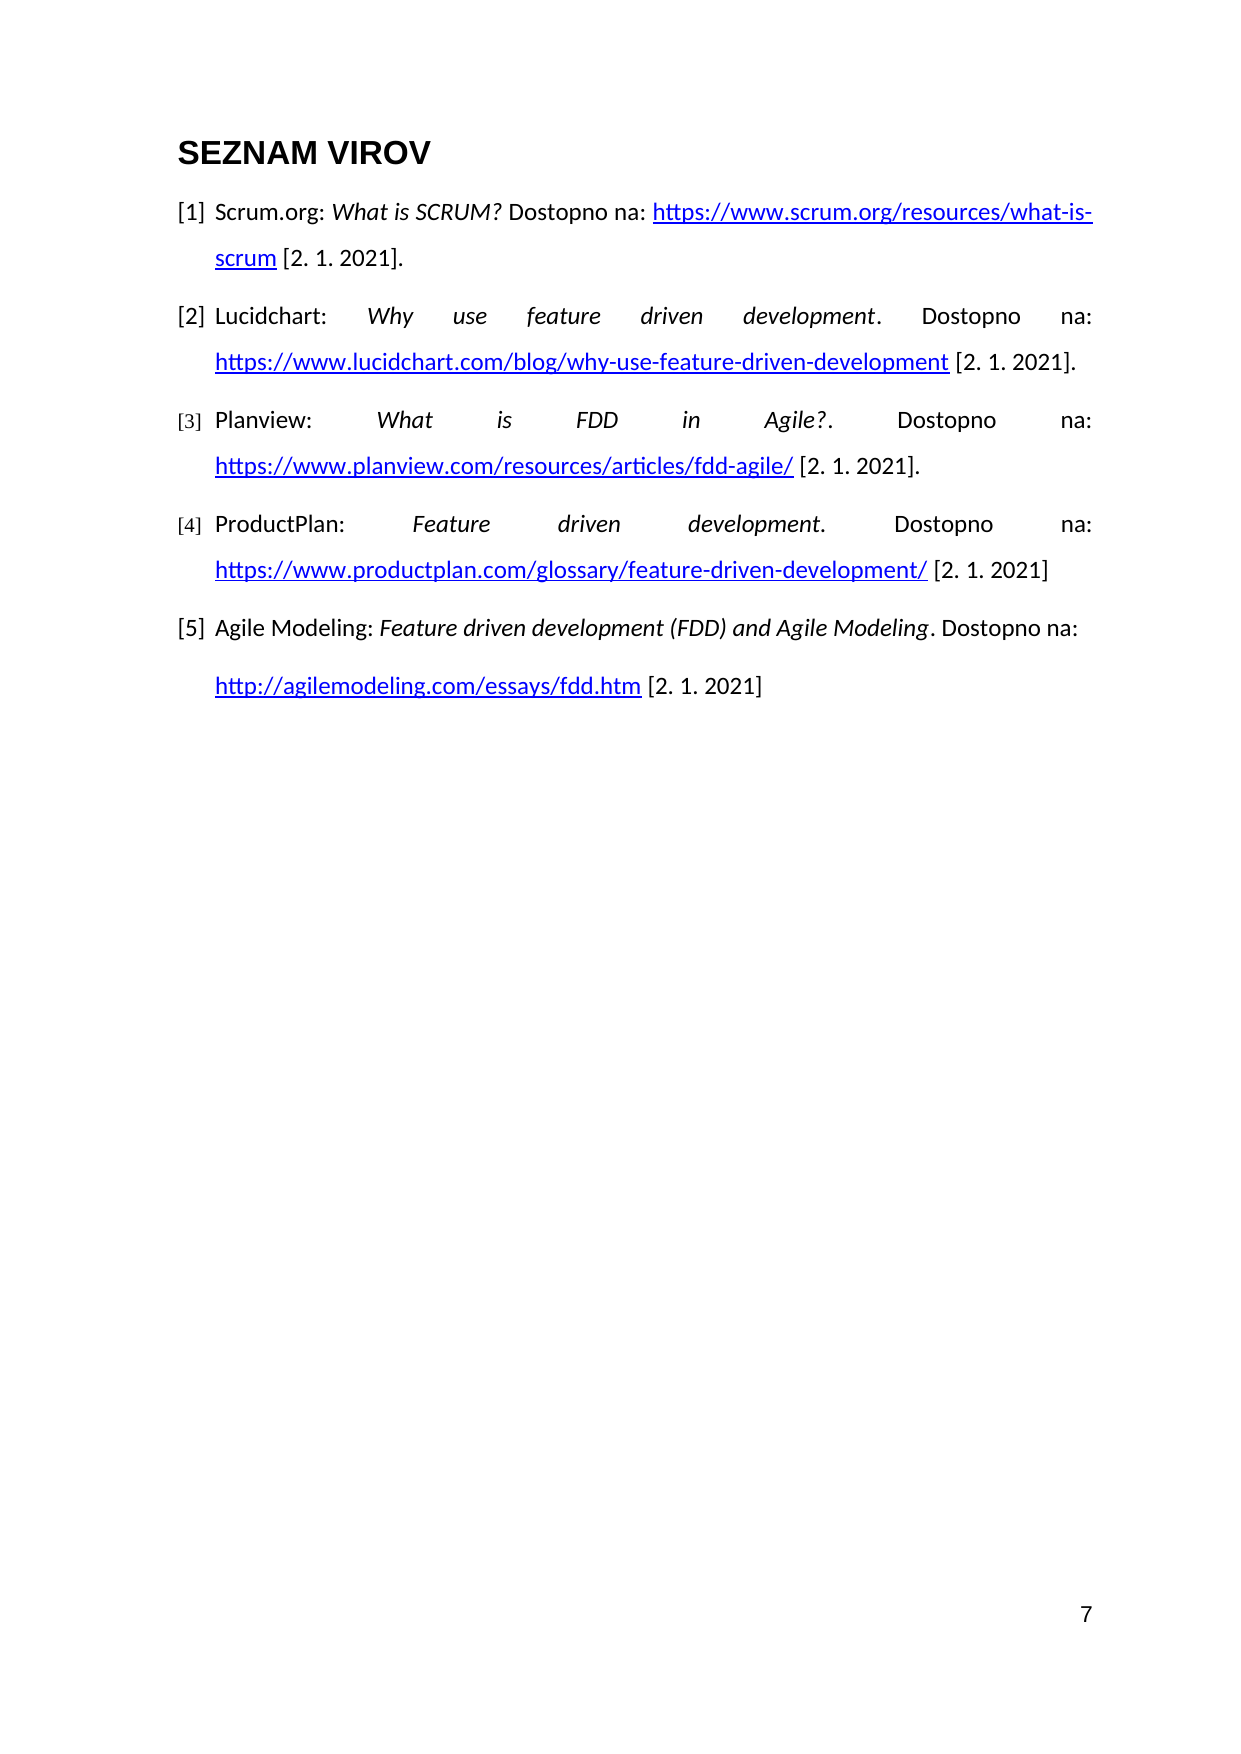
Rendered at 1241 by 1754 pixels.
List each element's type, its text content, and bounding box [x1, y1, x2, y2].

subtitle seznam virov [177, 133, 1092, 171]
list http://agilemodeling.com/essays/fdd.htm [2. 1. 2021] [215, 670, 1092, 701]
text Planview: What is FDD in Agile?. Dostopno na: https://www.planview.com/resources/articles/fdd-agile/ [2. 1. 2021]. [177, 404, 1092, 480]
text Lucidchart: Why use feature driven development. Dostopno na: https://www.lucidchart.com/blog/why-use-feature-driven-development [2. 1. 2021]. [177, 300, 1092, 376]
text ProductPlan: Feature driven development. Dostopno na: https://www.productplan.com/glossary/feature-driven-development/ [2. 1. 2021] [177, 508, 1092, 584]
text Agile Modeling: Feature driven development (FDD) and Agile Modeling. Dostopno na: [177, 612, 1092, 643]
text Scrum.org: What is SCRUM? Dostopno na: https://www.scrum.org/resources/what-is-scrum [2. 1. 2021]. [177, 196, 1092, 272]
